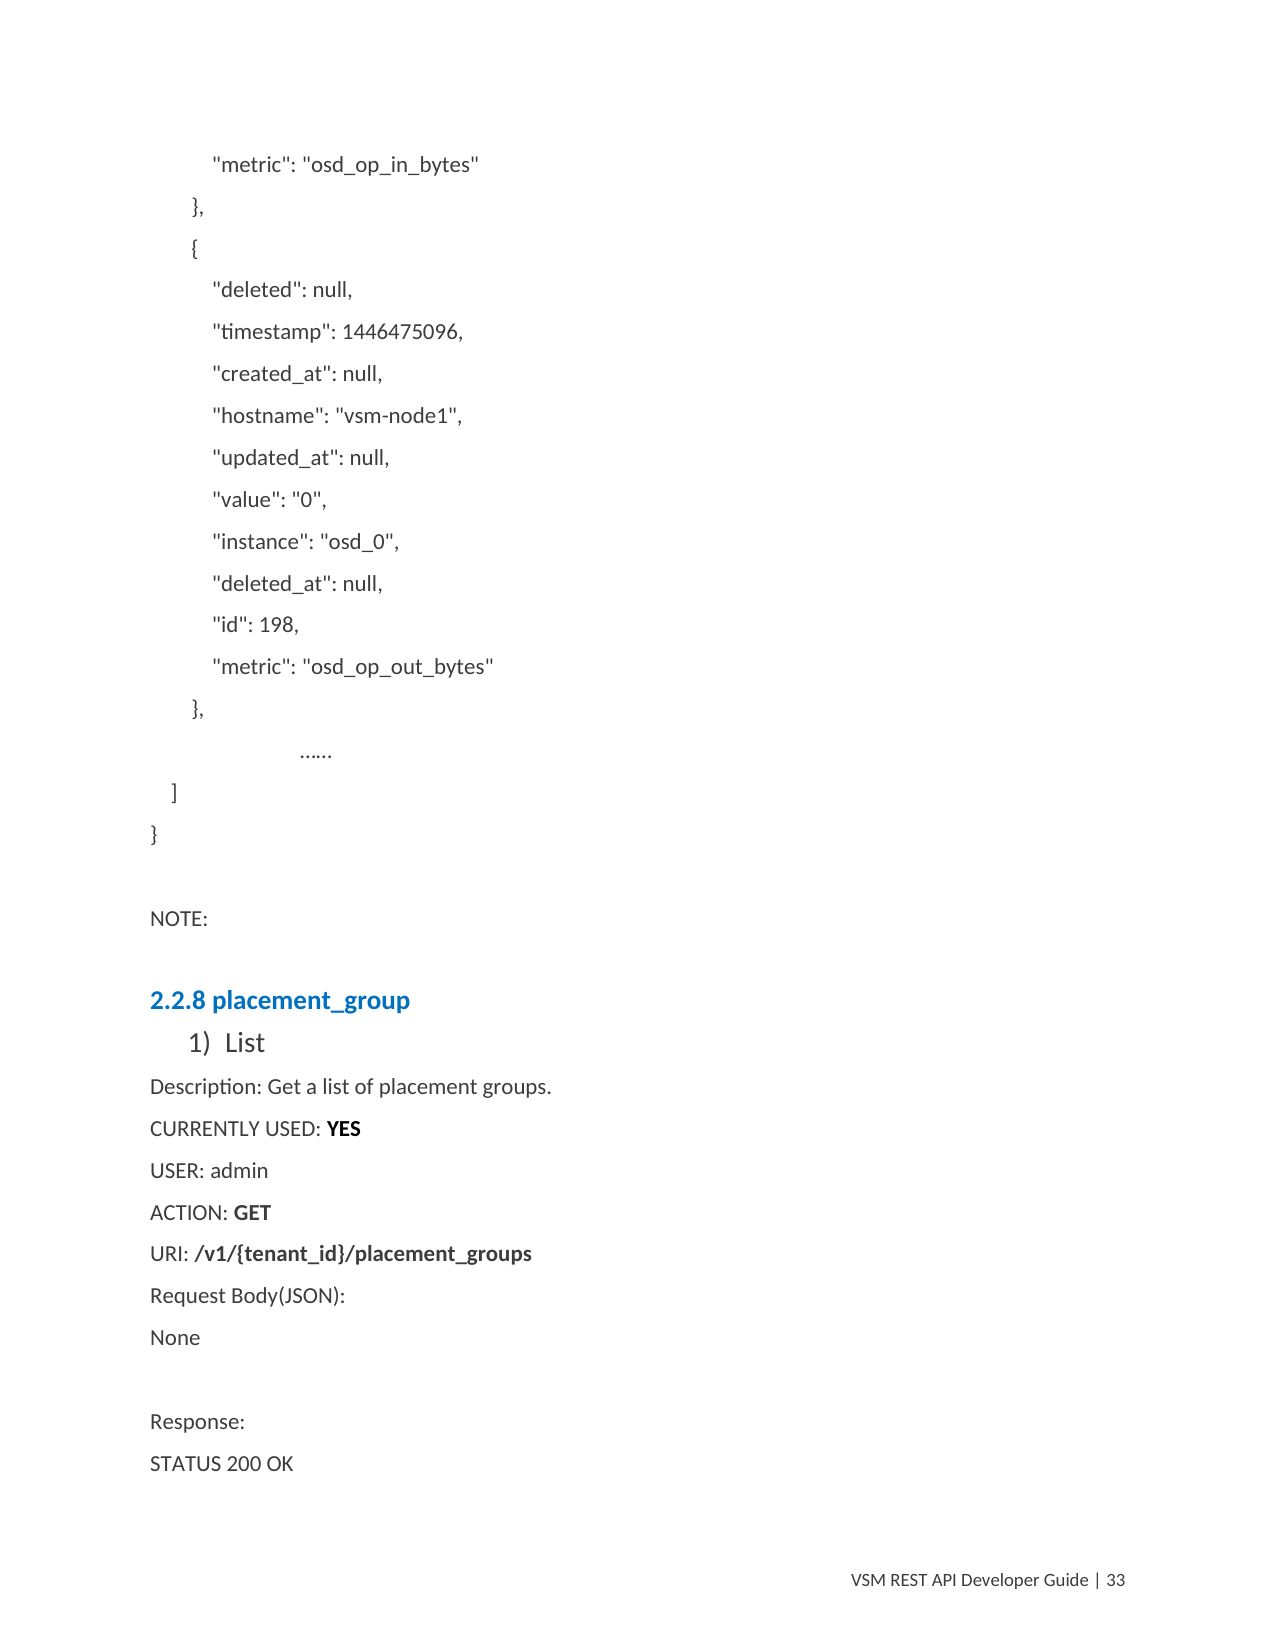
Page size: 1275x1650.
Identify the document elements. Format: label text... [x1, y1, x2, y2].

text CURRENTLY USED: YES [150, 1114, 1125, 1142]
text "hostname": "vsm-node1", [150, 401, 1125, 429]
text "deleted": null, [150, 276, 1125, 304]
text STATUS 200 OK [150, 1449, 1125, 1477]
text { [150, 234, 1125, 262]
text "deleted_at": null, [150, 569, 1125, 597]
text }, [150, 192, 1125, 220]
text "value": "0", [150, 485, 1125, 513]
text "instance": "osd_0", [150, 527, 1125, 555]
text "updated_at": null, [150, 443, 1125, 471]
text "created_at": null, [150, 359, 1125, 387]
text "metric": "osd_op_out_bytes" [150, 652, 1125, 681]
text URI: /v1/{tenant_id}/placement_groups [150, 1239, 1125, 1268]
text "metric": "osd_op_in_bytes" [150, 150, 1125, 178]
text "id": 198, [150, 611, 1125, 639]
text "timestamp": 1446475096, [150, 317, 1125, 346]
text Response: [150, 1407, 1125, 1435]
text USER: admin [150, 1156, 1125, 1184]
list List [187, 1024, 1125, 1059]
subtitle placement_group [150, 983, 1125, 1016]
text } [150, 820, 1125, 848]
text Request Body(JSON): [150, 1281, 1125, 1309]
text None [150, 1323, 1125, 1351]
text ] [150, 778, 1125, 806]
text ACTION: GET [150, 1198, 1125, 1226]
text …… [150, 736, 1125, 764]
text Description: Get a list of placement groups. [150, 1072, 1125, 1100]
text NOTE: [150, 904, 1125, 932]
text }, [150, 694, 1125, 722]
